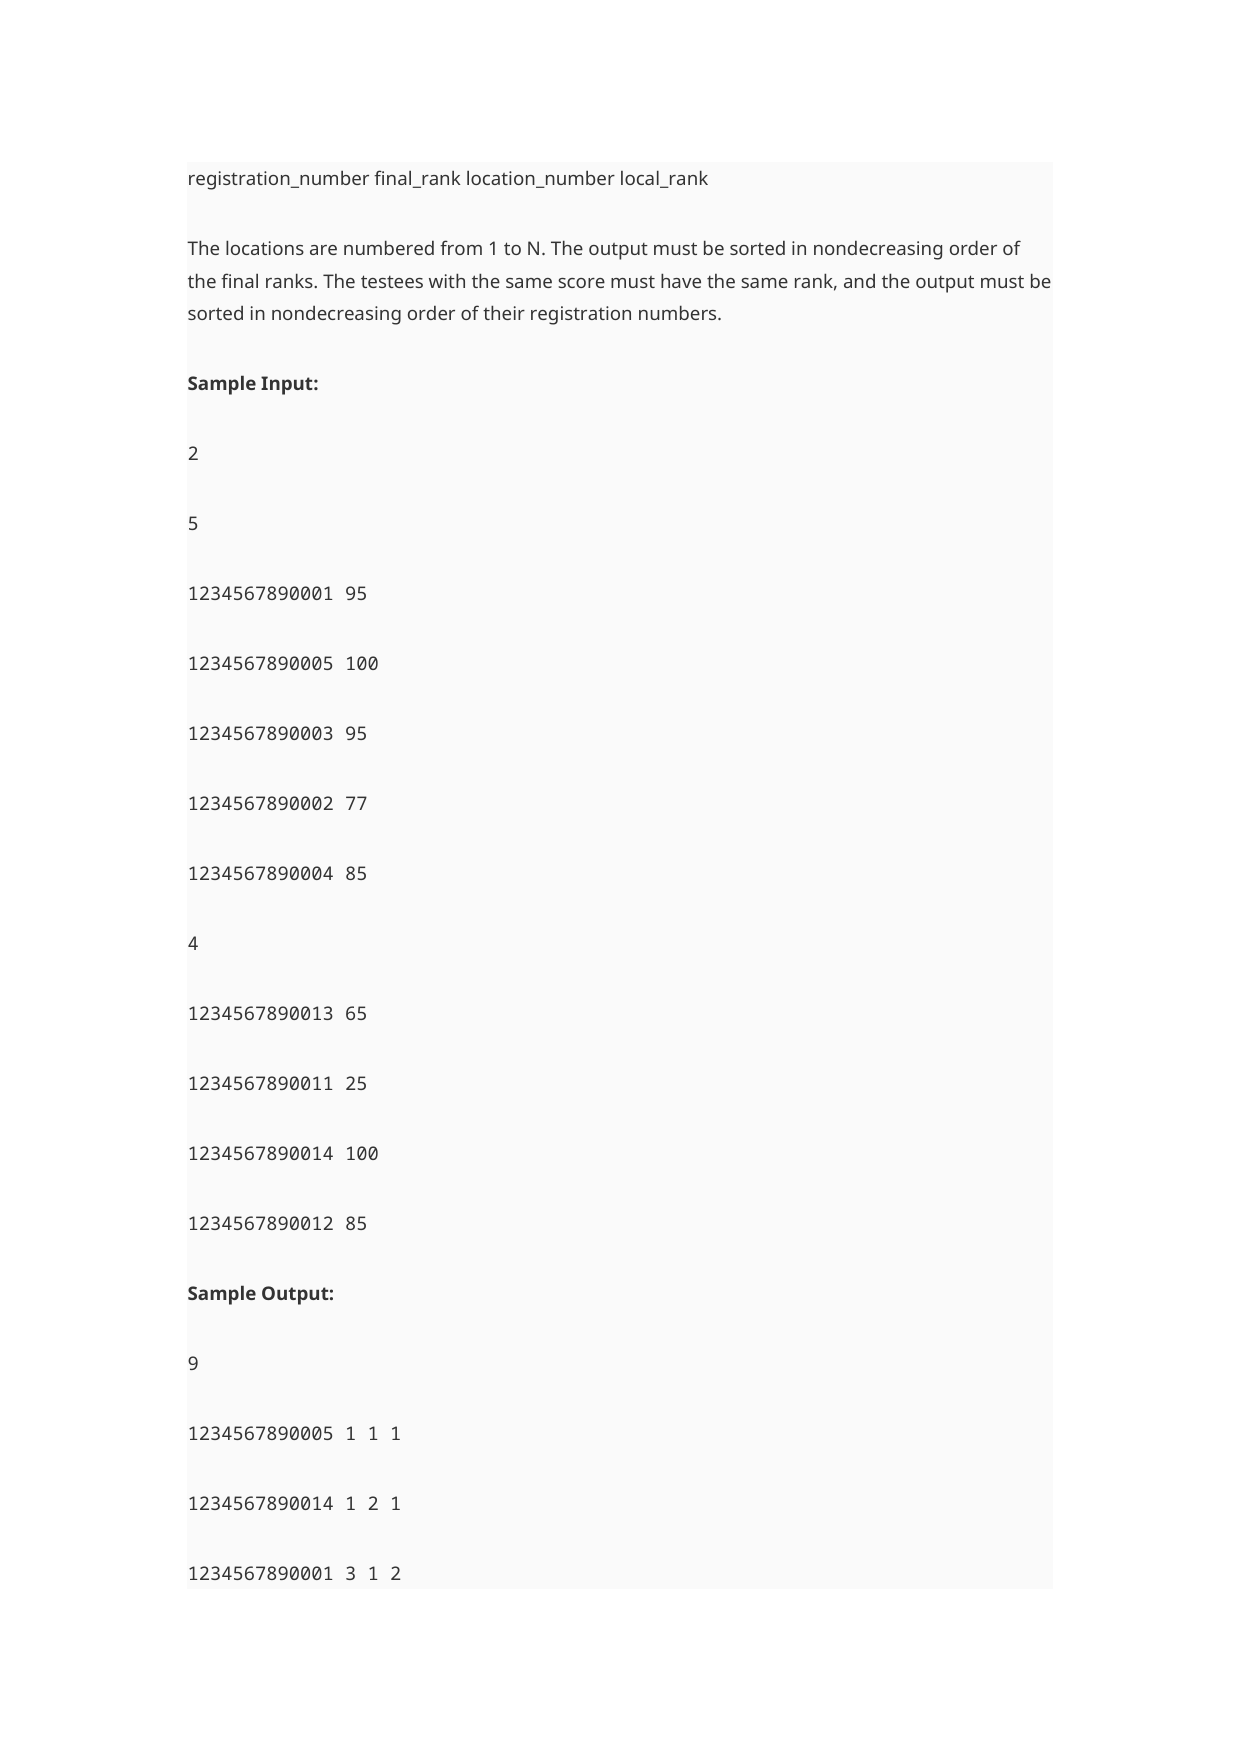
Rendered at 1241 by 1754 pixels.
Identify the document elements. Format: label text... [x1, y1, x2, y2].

text 2 [187, 437, 1053, 469]
text 1234567890014 100 [187, 1137, 1053, 1169]
text 1234567890012 85 [187, 1207, 1053, 1239]
text 1234567890011 25 [187, 1067, 1053, 1099]
text 1234567890004 85 [187, 857, 1053, 889]
text 1234567890005 100 [187, 647, 1053, 679]
text Sample Output: [187, 1277, 1053, 1309]
text Sample Input: [187, 367, 1053, 399]
text 1234567890005 1 1 1 [187, 1417, 1053, 1449]
text 5 [187, 507, 1053, 539]
text 1234567890002 77 [187, 787, 1053, 819]
text 1234567890003 95 [187, 717, 1053, 749]
text registration_number final_rank location_number local_rank [187, 162, 1053, 194]
text 1234567890014 1 2 1 [187, 1487, 1053, 1519]
text 1234567890001 3 1 2 [187, 1557, 1053, 1589]
text 9 [187, 1347, 1053, 1379]
text 1234567890001 95 [187, 577, 1053, 609]
text 4 [187, 927, 1053, 959]
text The locations are numbered from 1 to N. The output must be sorted in nondecreasing order of the final ranks. The testees with the same score must have the same rank, and the output must be sorted in nondecreasing order of their registration numbers. [187, 232, 1053, 329]
text 1234567890013 65 [187, 997, 1053, 1029]
